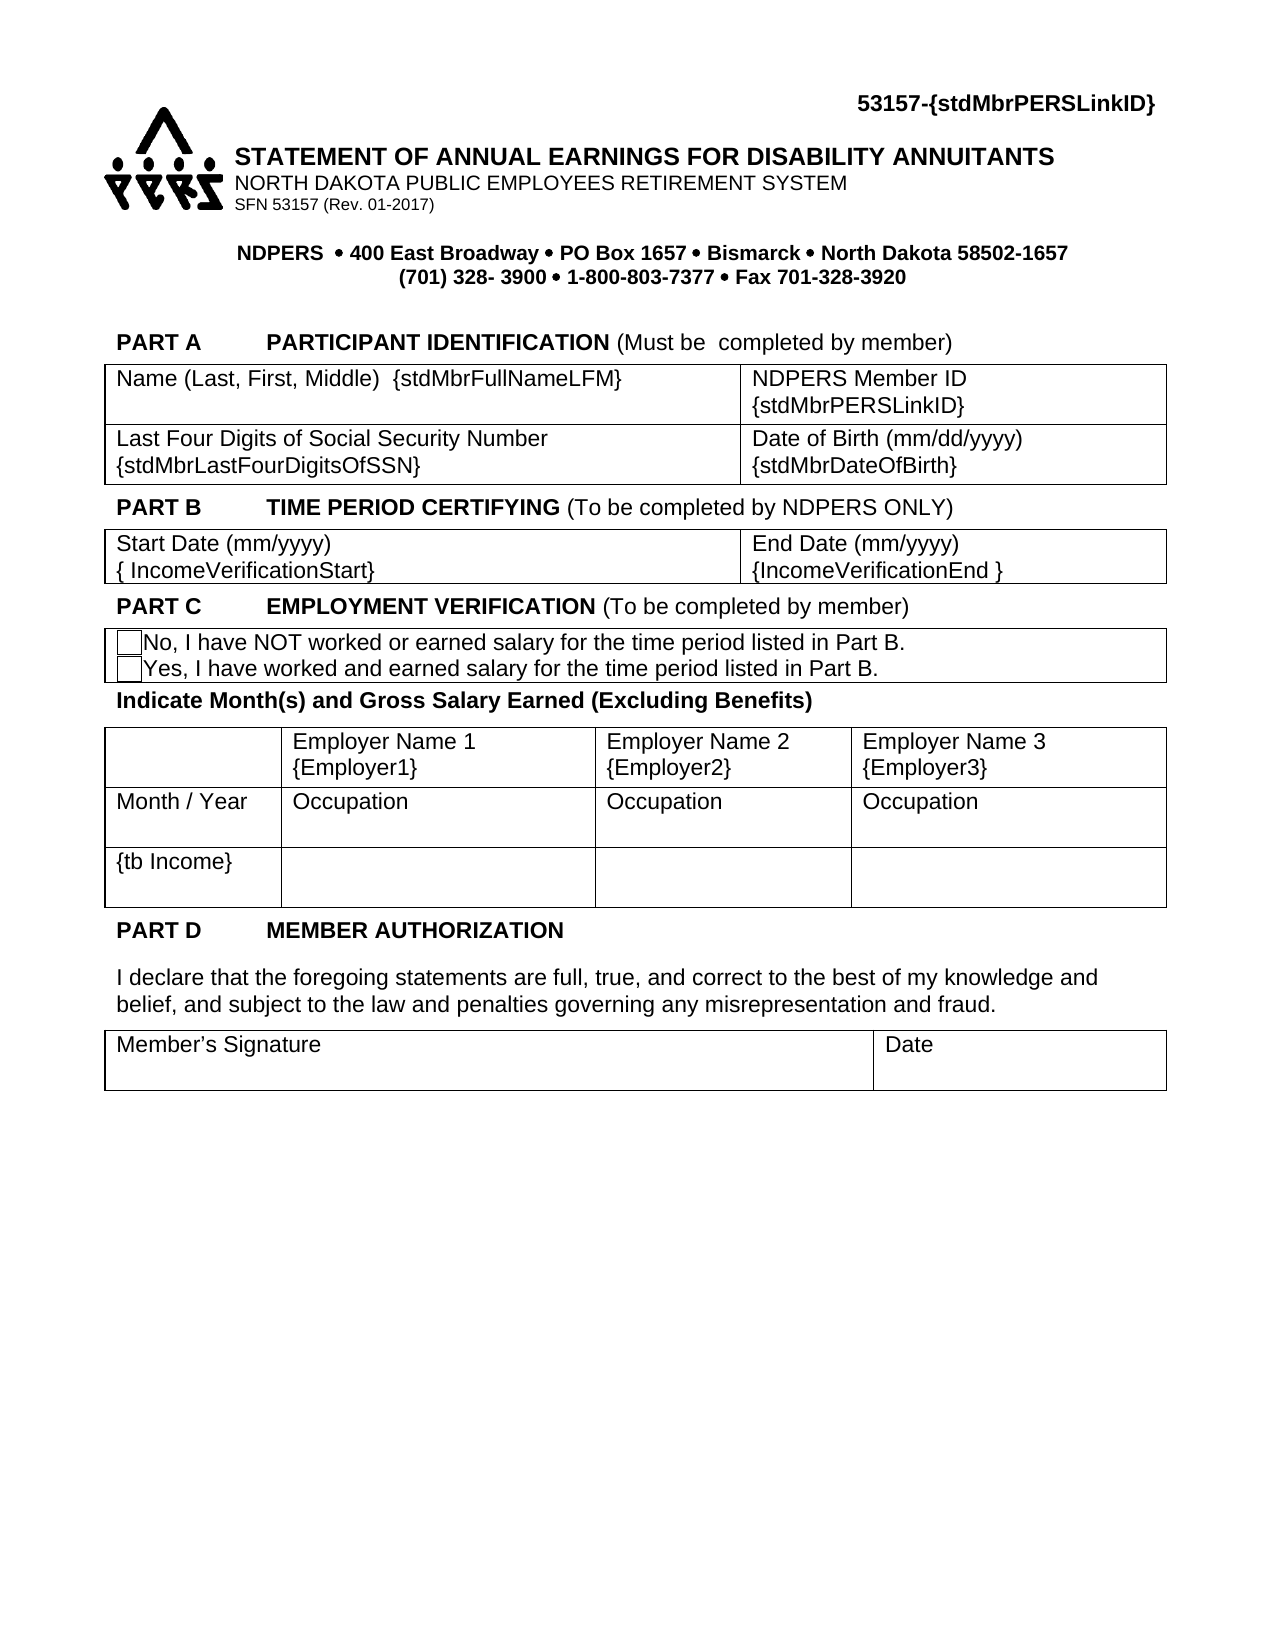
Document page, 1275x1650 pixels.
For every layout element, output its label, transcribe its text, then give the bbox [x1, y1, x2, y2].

text SFN 53157 (Rev. 01-2017) [234, 195, 1155, 214]
table_cell Date of Birth (mm/dd/yyyy) {stdMbrDateOfBirth} [741, 425, 1166, 484]
table_cell Employer Name 2 {Employer2} [596, 728, 851, 787]
table_cell Member’s Signature [106, 1031, 873, 1089]
text (701) 328- 3900 1-800-803-7377 Fax 701-328-3920 [150, 265, 1155, 289]
table_cell No, I have NOT worked or earned salary for the time period listed in Part B. Yes, I have worked and earned salary for the time period listed in Part B. [106, 629, 1166, 682]
table_cell Occupation [852, 788, 1166, 847]
table_cell [852, 848, 1166, 907]
text NORTH DAKOTA PUBLIC EMPLOYEES RETIREMENT SYSTEM [234, 171, 1155, 195]
table_cell Start Date (mm/yyyy) { IncomeVerificationStart} [106, 530, 740, 583]
table_cell [282, 848, 595, 907]
table_cell [596, 848, 851, 907]
text STATEMENT OF ANNUAL EARNINGS FOR DISABILITY ANNUITANTS [234, 142, 1155, 171]
table_cell Employer Name 1 {Employer1} [282, 728, 595, 787]
table_cell End Date (mm/yyyy) {IncomeVerificationEnd } [741, 530, 1166, 583]
table_cell Occupation [282, 788, 595, 847]
text NDPERS 400 East Broadway PO Box 1657 Bismarck North Dakota 58502-1657 [150, 241, 1155, 265]
table_cell Name (Last, First, Middle) {stdMbrFullNameLFM} [106, 365, 740, 424]
table_cell Occupation [596, 788, 851, 847]
table_cell Date [874, 1031, 1166, 1089]
table_cell PART D MEMBER AUTHORIZATION [105, 908, 1166, 952]
table_cell Month / Year [106, 788, 281, 847]
table_cell PART B TIME PERIOD CERTIFYING (To be completed by NDPERS ONLY) [105, 485, 1166, 529]
table_cell {tb Income} [106, 848, 281, 907]
table_header PART A PARTICIPANT IDENTIFICATION (Must be completed by member) [105, 319, 1166, 364]
table_cell Indicate Month(s) and Gross Salary Earned (Excluding Benefits) [105, 683, 1166, 727]
text 53157-{stdMbrPERSLinkID} [150, 90, 1155, 116]
table_cell Employer Name 3 {Employer3} [852, 728, 1166, 787]
table_cell PART C EMPLOYMENT VERIFICATION (To be completed by member) [105, 584, 1166, 628]
table_cell I declare that the foregoing statements are full, true, and correct to the best of my knowledge and belief, and subject to the law and penalties governing any misrepresentation and fraud. [105, 952, 1166, 1029]
table_cell [106, 728, 281, 787]
table_cell Last Four Digits of Social Security Number {stdMbrLastFourDigitsOfSSN} [106, 425, 740, 484]
picture [104, 107, 223, 210]
table_cell NDPERS Member ID {stdMbrPERSLinkID} [741, 365, 1166, 424]
